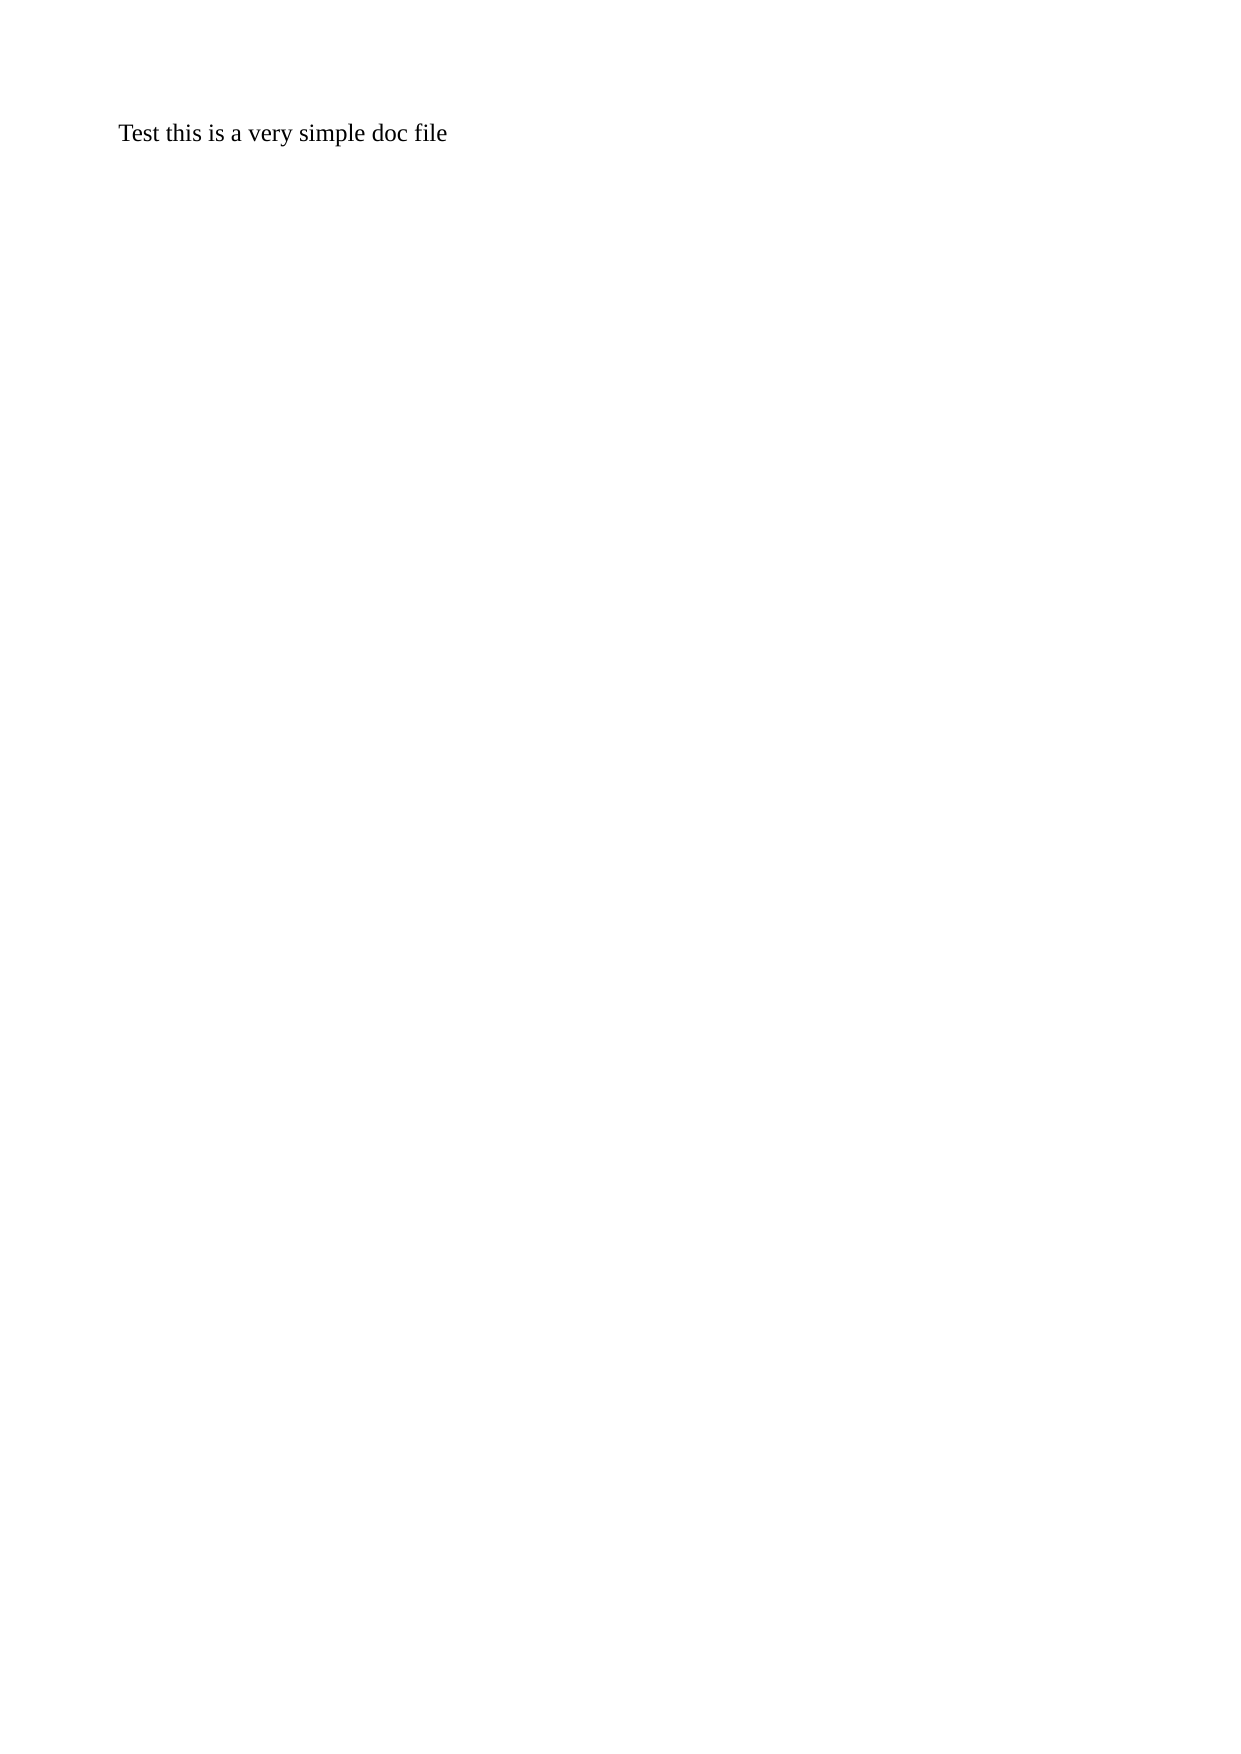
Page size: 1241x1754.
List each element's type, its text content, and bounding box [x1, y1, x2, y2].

text Test this is a very simple doc file [118, 118, 1122, 147]
